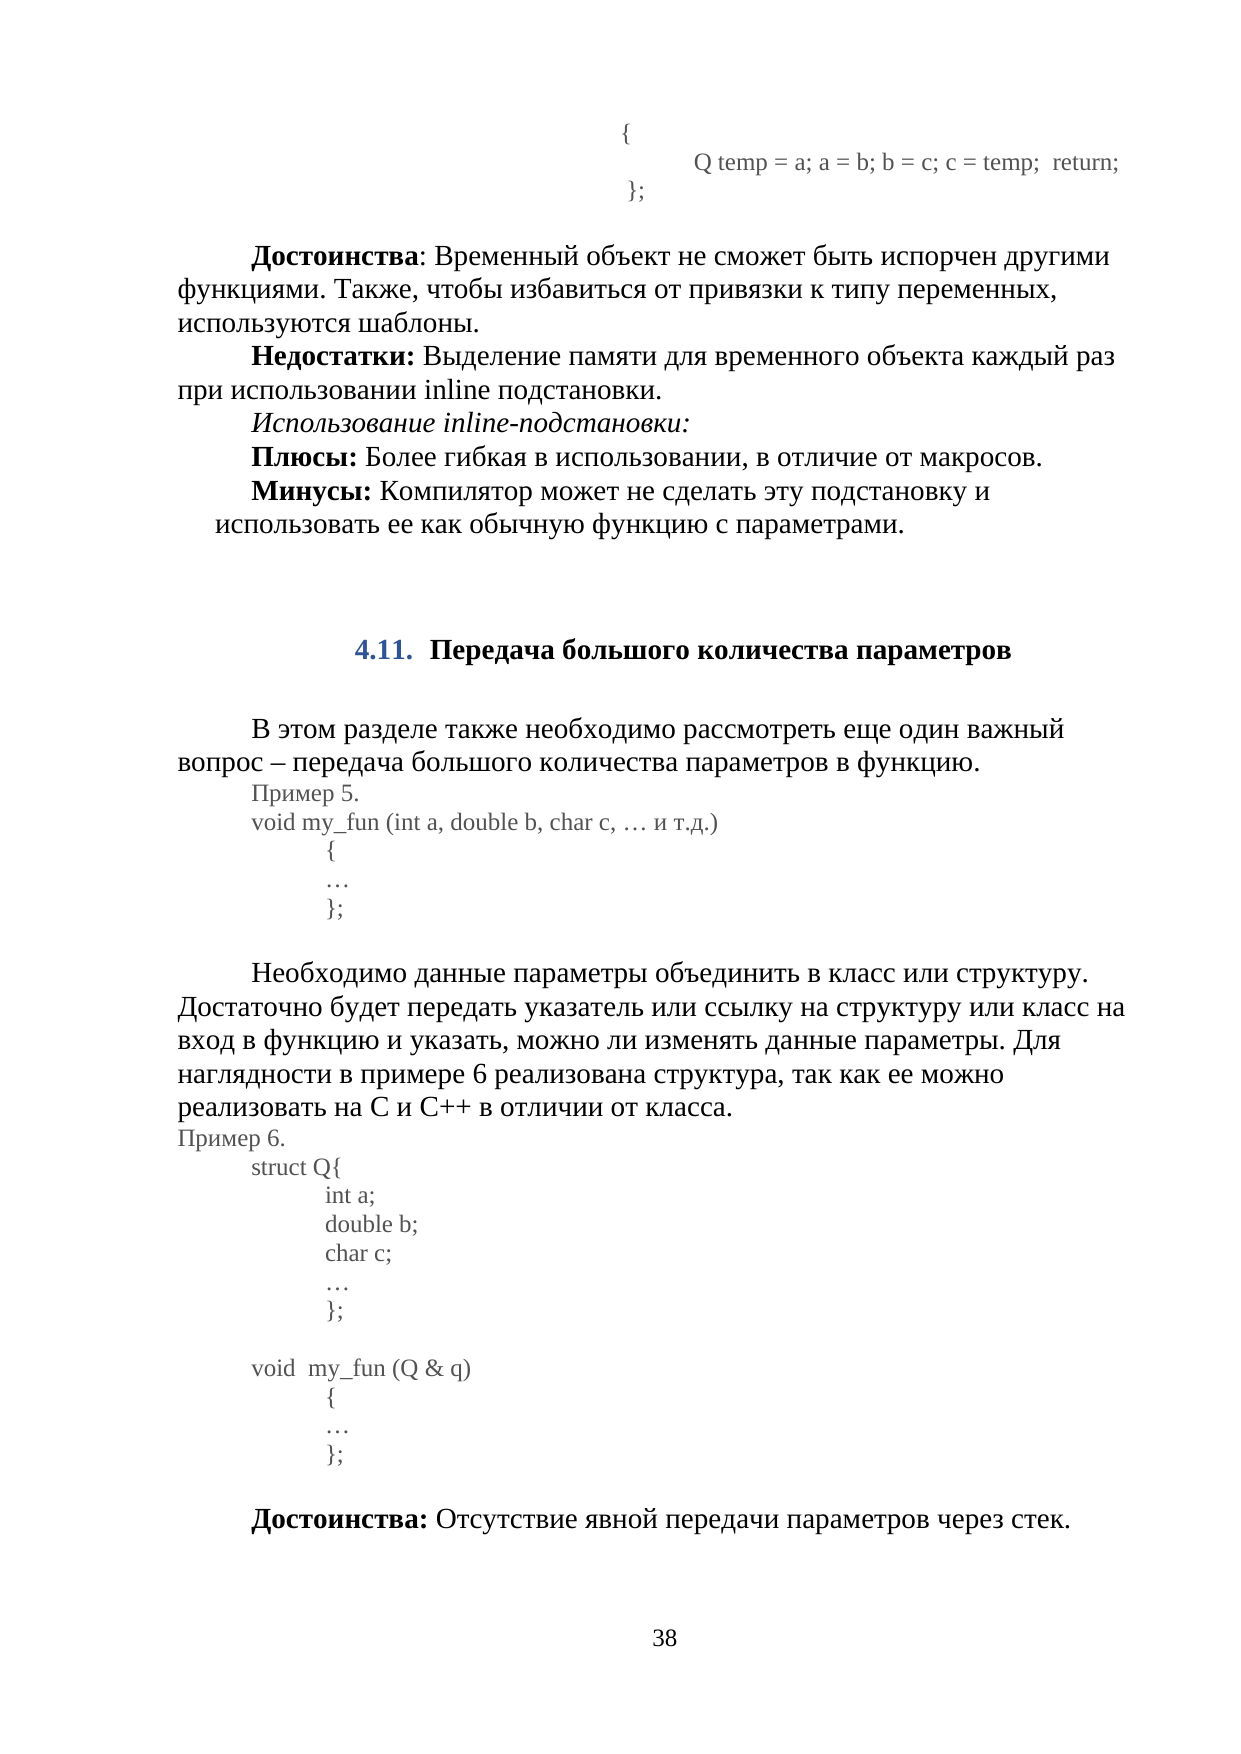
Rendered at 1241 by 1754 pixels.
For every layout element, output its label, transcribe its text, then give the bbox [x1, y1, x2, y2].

text Необходимо данные параметры объединить в класс или структуру. Достаточно будет передать указатель или ссылку на структуру или класс на вход в функцию и указать, можно ли изменять данные параметры. Для наглядности в примере 6 реализована структура, так как ее можно реализовать на С и С++ в отличии от класса. [177, 955, 1152, 1123]
text { [325, 835, 1152, 864]
text int a; [325, 1180, 1152, 1209]
text … [325, 864, 1152, 893]
text Минусы: Компилятор может не сделать эту подстановку и использовать ее как обычную функцию с параметрами. [215, 473, 1152, 540]
text void my_fun (int a, double b, char c, … и т.д.) [177, 807, 1152, 835]
text char c; [325, 1238, 1152, 1267]
text … [325, 1267, 1152, 1295]
text }; [325, 1439, 1152, 1468]
text double b; [325, 1209, 1152, 1238]
text { [546, 118, 1152, 147]
text }; [325, 893, 1152, 922]
text Пример 6. [177, 1123, 1152, 1152]
text … [325, 1410, 1152, 1439]
text struct Q{ [251, 1152, 1152, 1180]
text Достоинства: Отсутствие явной передачи параметров через стек. [177, 1501, 1152, 1535]
subtitle Передача большого количества параметров [215, 632, 1152, 711]
text Плюсы: Более гибкая в использовании, в отличие от макросов. [215, 439, 1152, 473]
text }; [546, 176, 1152, 204]
text В этом разделе также необходимо рассмотреть еще один важный вопрос – передача большого количества параметров в функцию. [177, 711, 1152, 778]
text Использование inline-подстановки: [177, 406, 1152, 439]
text }; [325, 1295, 1152, 1324]
text Q temp = a; a = b; b = c; c = temp; return; [620, 147, 1152, 176]
text Недостатки: Выделение памяти для временного объекта каждый раз при использовании inline подстановки. [177, 338, 1152, 406]
text Достоинства: Временный объект не сможет быть испорчен другими функциями. Также, чтобы избавиться от привязки к типу переменных, используются шаблоны. [177, 238, 1152, 338]
text { [325, 1382, 1152, 1410]
text void my_fun (Q & q) [251, 1353, 1152, 1382]
text Пример 5. [177, 778, 1152, 807]
